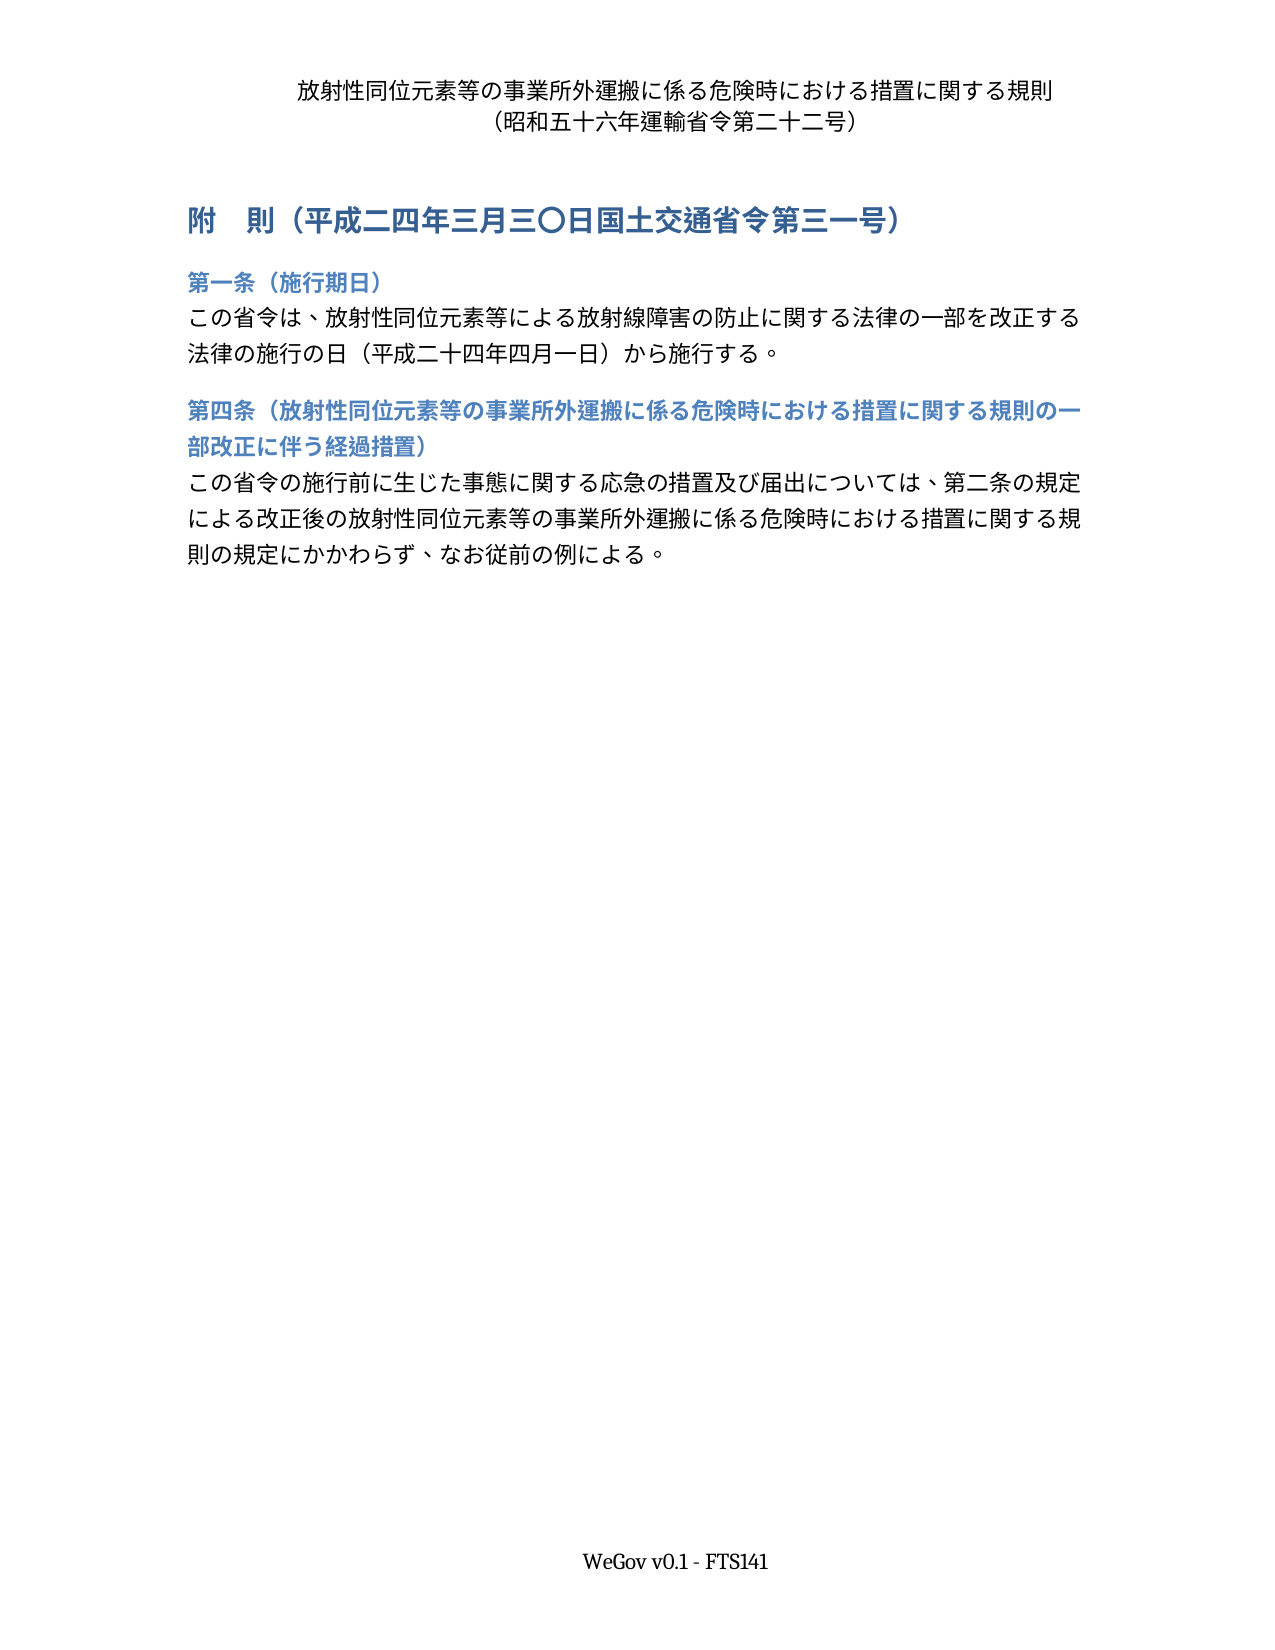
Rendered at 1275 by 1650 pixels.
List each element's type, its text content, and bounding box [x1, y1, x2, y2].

subtitle 附 則（平成二四年三月三〇日国土交通省令第三一号） [187, 200, 1087, 240]
text この省令の施行前に生じた事態に関する応急の措置及び届出については、第二条の規定による改正後の放射性同位元素等の事業所外運搬に係る危険時における措置に関する規則の規定にかかわらず、なお従前の例による。 [187, 467, 1087, 570]
text この省令は、放射性同位元素等による放射線障害の防止に関する法律の一部を改正する法律の施行の日（平成二十四年四月一日）から施行する。 [187, 302, 1087, 369]
subtitle 第一条（施行期日） [187, 266, 1087, 298]
subtitle 第四条（放射性同位元素等の事業所外運搬に係る危険時における措置に関する規則の一部改正に伴う経過措置） [187, 395, 1087, 462]
